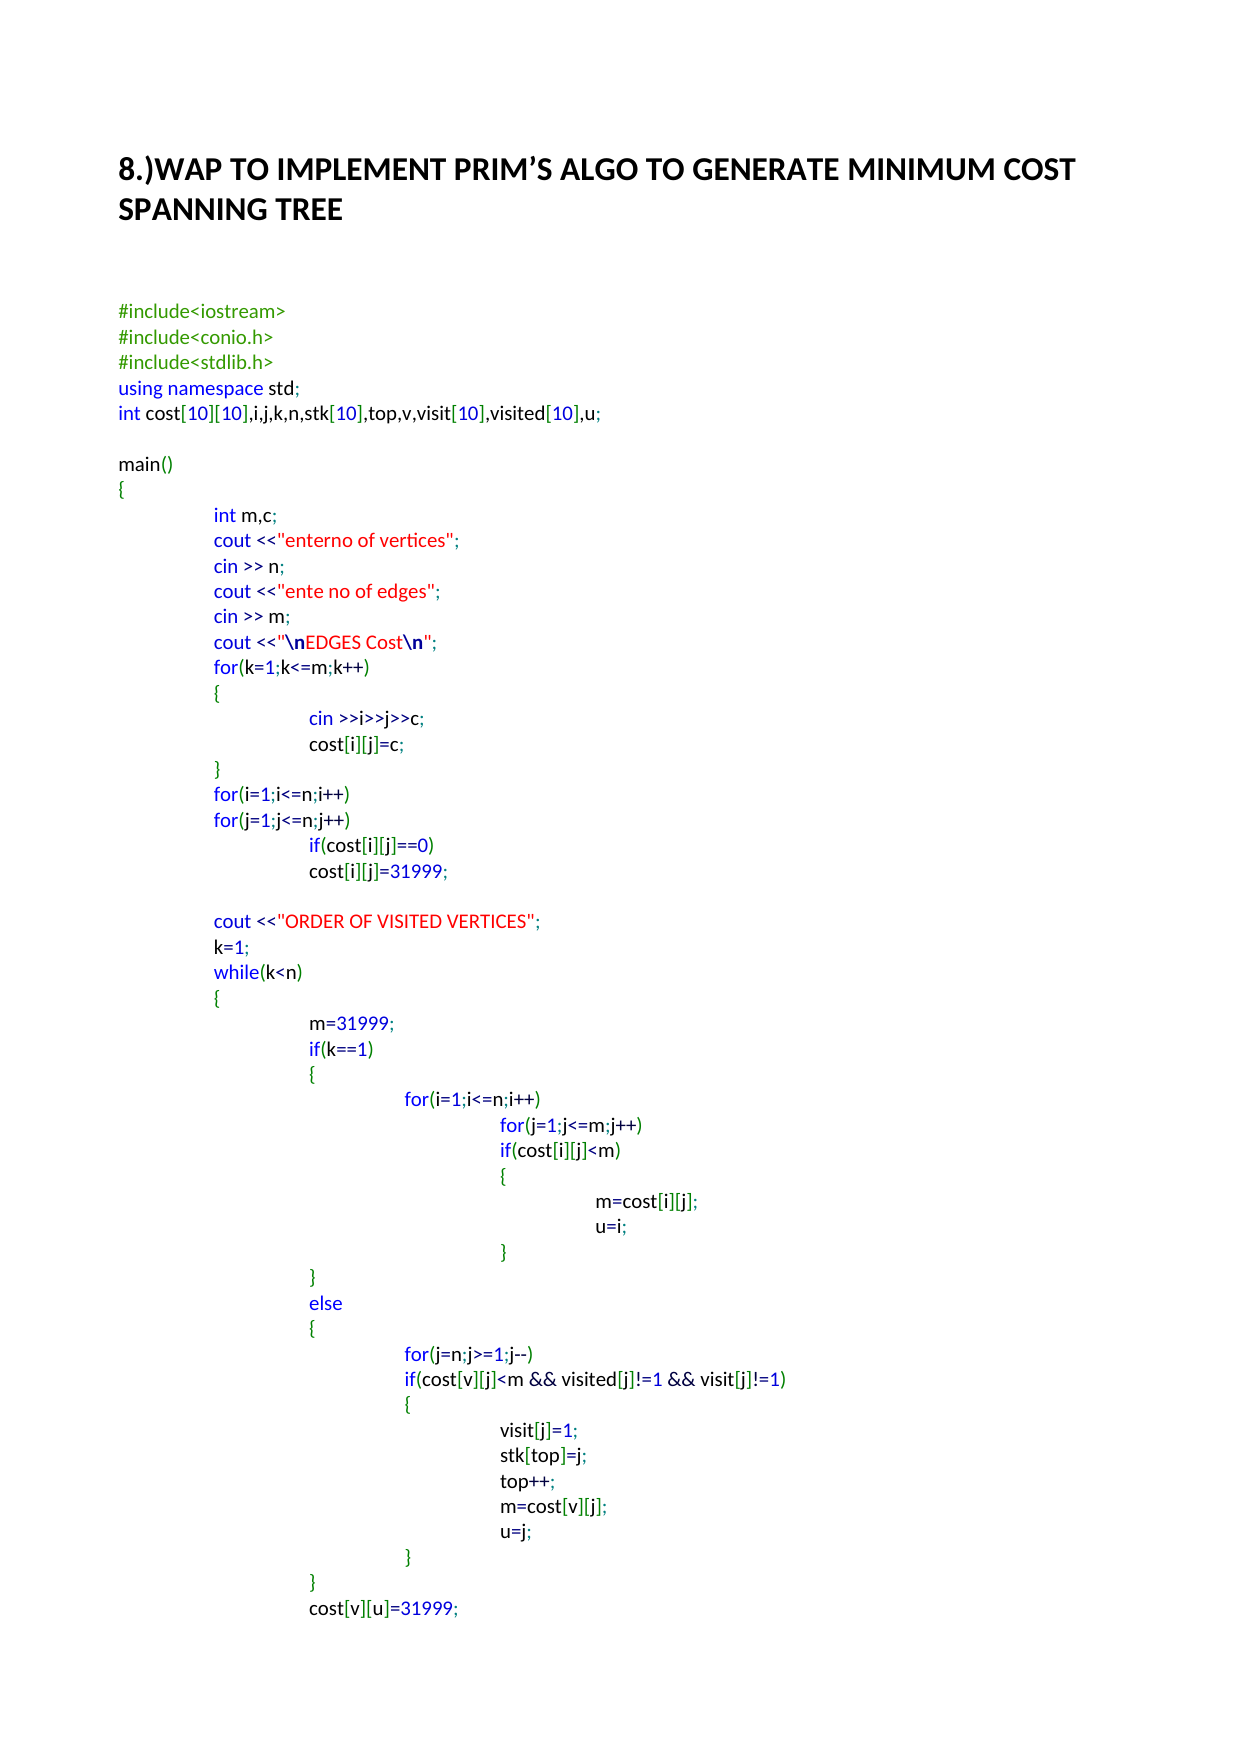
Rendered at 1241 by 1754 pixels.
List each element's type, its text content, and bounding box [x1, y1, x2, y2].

text { [118, 1315, 1122, 1341]
text { [118, 1163, 1122, 1188]
text int m,c; [118, 502, 1122, 527]
text #include<iostream> [118, 299, 1122, 324]
text if(cost[i][j]<m) [118, 1137, 1122, 1163]
text for(i=1;i<=n;i++) [118, 1087, 1122, 1112]
text } [118, 1544, 1122, 1569]
text cout <<"enterno of vertices"; [118, 527, 1122, 553]
text int cost[10][10],i,j,k,n,stk[10],top,v,visit[10],visited[10],u; [118, 400, 1122, 426]
text { [118, 477, 1122, 502]
text while(k<n) [118, 959, 1122, 985]
text for(j=1;j<=m;j++) [118, 1112, 1122, 1137]
text using namespace std; [118, 375, 1122, 400]
text for(j=n;j>=1;j--) [118, 1341, 1122, 1366]
text u=j; [118, 1519, 1122, 1544]
text m=cost[i][j]; [118, 1188, 1122, 1214]
text if(cost[v][j]<m && visited[j]!=1 && visit[j]!=1) [118, 1366, 1122, 1392]
text for(j=1;j<=n;j++) [118, 807, 1122, 832]
text } [118, 1569, 1122, 1595]
text } [118, 1264, 1122, 1290]
text 8.)WAP TO IMPLEMENT PRIM’S ALGO TO GENERATE MINIMUM COST SPANNING TREE [118, 148, 1122, 229]
text k=1; [118, 934, 1122, 959]
text cout <<"ente no of edges"; [118, 578, 1122, 604]
text cout <<"\nEDGES Cost\n"; [118, 629, 1122, 654]
text visit[j]=1; [118, 1417, 1122, 1442]
text { [118, 1392, 1122, 1417]
text } [118, 756, 1122, 782]
text main() [118, 451, 1122, 477]
text if(cost[i][j]==0) [118, 832, 1122, 858]
text { [118, 985, 1122, 1010]
text } [118, 1239, 1122, 1264]
text u=i; [118, 1214, 1122, 1239]
text cin >> m; [118, 604, 1122, 629]
text m=31999; [118, 1010, 1122, 1036]
text { [118, 680, 1122, 705]
text if(k==1) [118, 1036, 1122, 1061]
text top++; [118, 1468, 1122, 1493]
text cout <<"ORDER OF VISITED VERTICES"; [118, 909, 1122, 934]
text else [118, 1290, 1122, 1315]
text m=cost[v][j]; [118, 1493, 1122, 1519]
text #include<stdlib.h> [118, 349, 1122, 375]
text cost[i][j]=31999; [118, 858, 1122, 883]
text cost[i][j]=c; [118, 731, 1122, 756]
text #include<conio.h> [118, 324, 1122, 349]
text stk[top]=j; [118, 1442, 1122, 1468]
text for(k=1;k<=m;k++) [118, 654, 1122, 680]
text for(i=1;i<=n;i++) [118, 782, 1122, 807]
text cost[v][u]=31999; [118, 1595, 1122, 1620]
text { [118, 1061, 1122, 1087]
text cin >> n; [118, 553, 1122, 578]
text cin >>i>>j>>c; [118, 705, 1122, 731]
